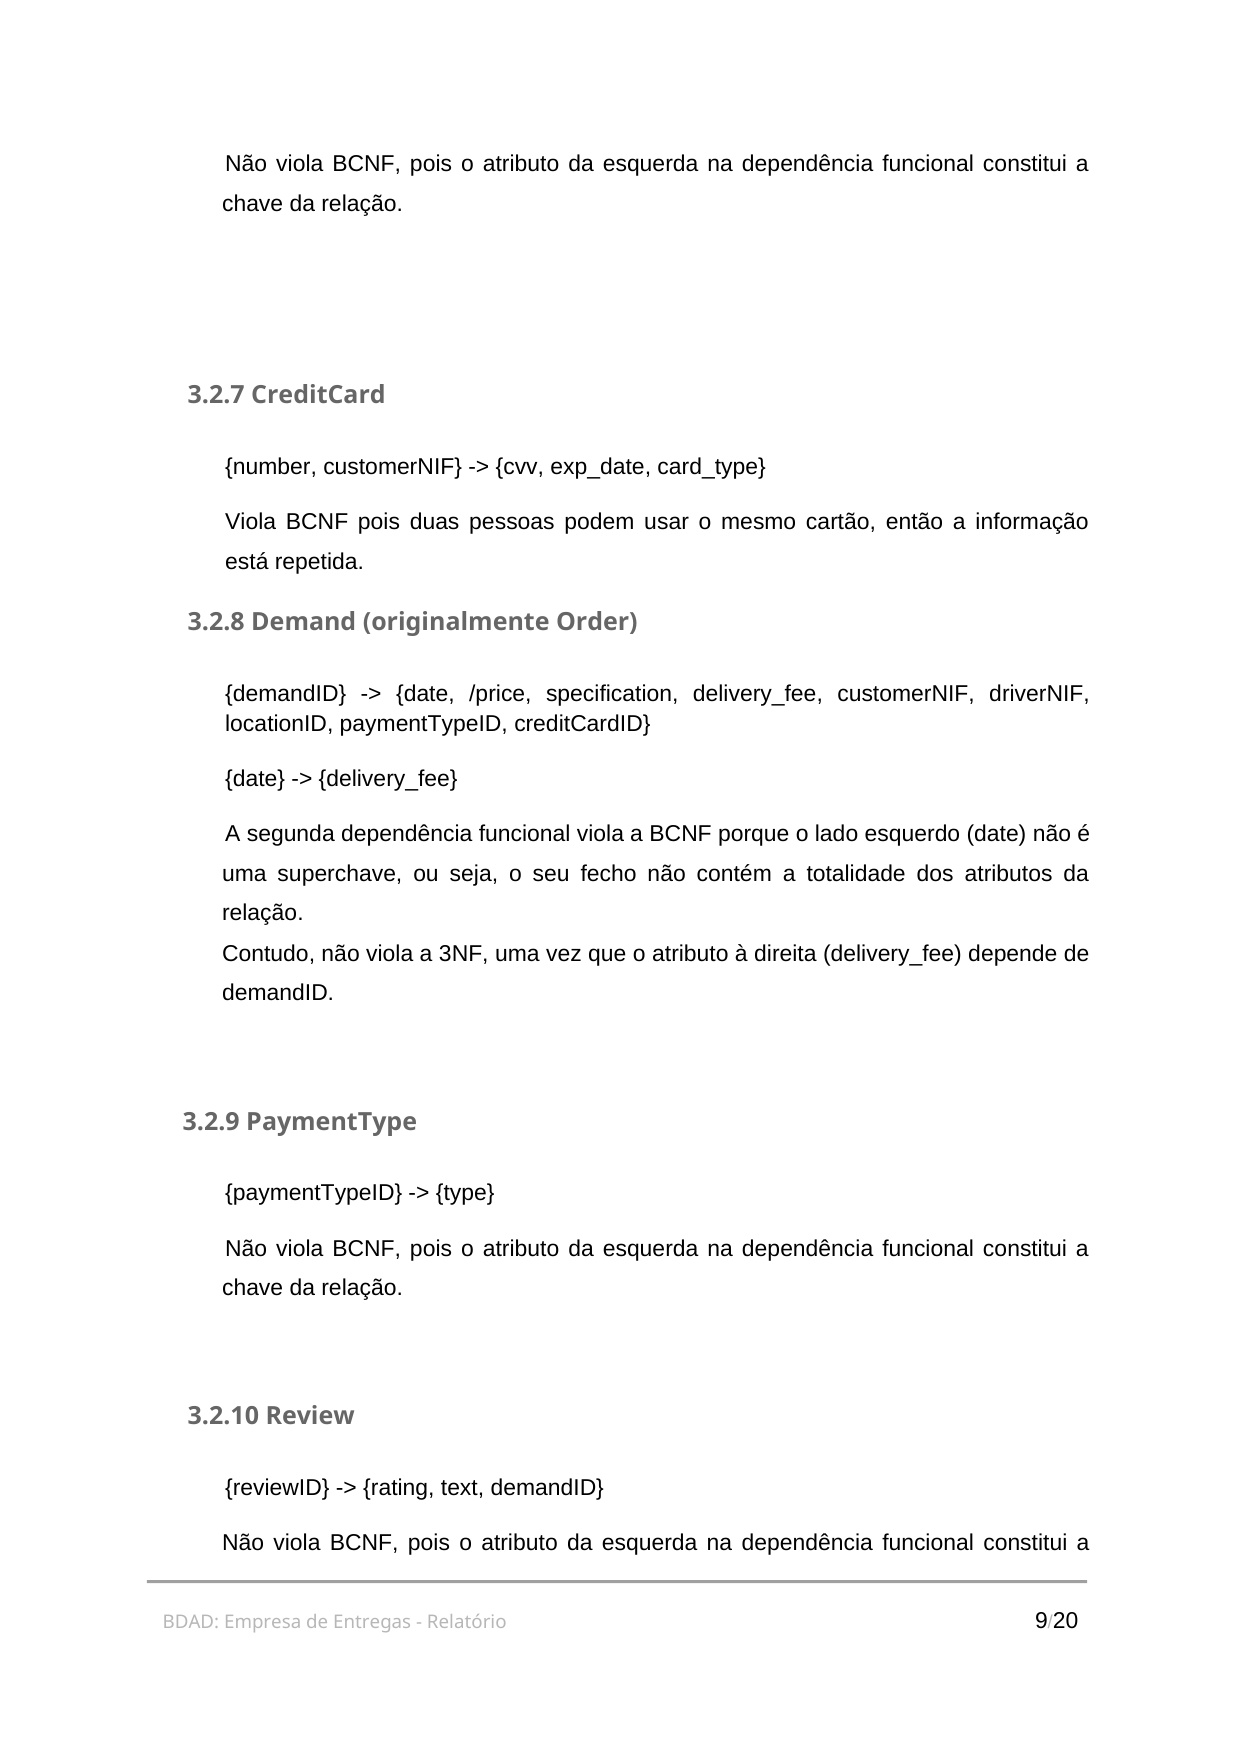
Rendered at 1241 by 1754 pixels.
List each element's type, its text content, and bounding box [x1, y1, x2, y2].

subtitle 3.2.8 Demand (originalmente Order) [147, 604, 1090, 638]
text {date} -> {delivery_fee} [150, 765, 1090, 792]
text {demandID} -> {date, /price, specification, delivery_fee, customerNIF, driverNIF, locationID, paymentTypeID, creditCardID} [225, 680, 1090, 736]
text {paymentTypeID} -> {type} [150, 1179, 1090, 1206]
subtitle Viola BCNF pois duas pessoas podem usar o mesmo cartão, então a informação está repetida. [225, 508, 1090, 574]
text A segunda dependência funcional viola a BCNF porque o lado esquerdo (date) não é uma superchave, ou seja, o seu fecho não contém a totalidade dos atributos da relação. [222, 820, 1090, 926]
text Não viola BCNF, pois o atributo da esquerda na dependência funcional constitui a chave da relação. [222, 1529, 1090, 1555]
subtitle 3.2.9 PaymentType [150, 1103, 1090, 1137]
text {number, customerNIF} -> {cvv, exp_date, card_type} [150, 453, 1090, 479]
text Contudo, não viola a 3NF, uma vez que o atributo à direita (delivery_fee) depende de demandID. [222, 940, 1090, 1006]
text Não viola BCNF, pois o atributo da esquerda na dependência funcional constitui a chave da relação. [222, 150, 1090, 216]
text Não viola BCNF, pois o atributo da esquerda na dependência funcional constitui a chave da relação. [222, 1234, 1090, 1300]
subtitle 3.2.7 CreditCard [147, 377, 1090, 411]
subtitle 3.2.10 Review [147, 1398, 1090, 1432]
text {reviewID} -> {rating, text, demandID} [150, 1474, 1090, 1500]
